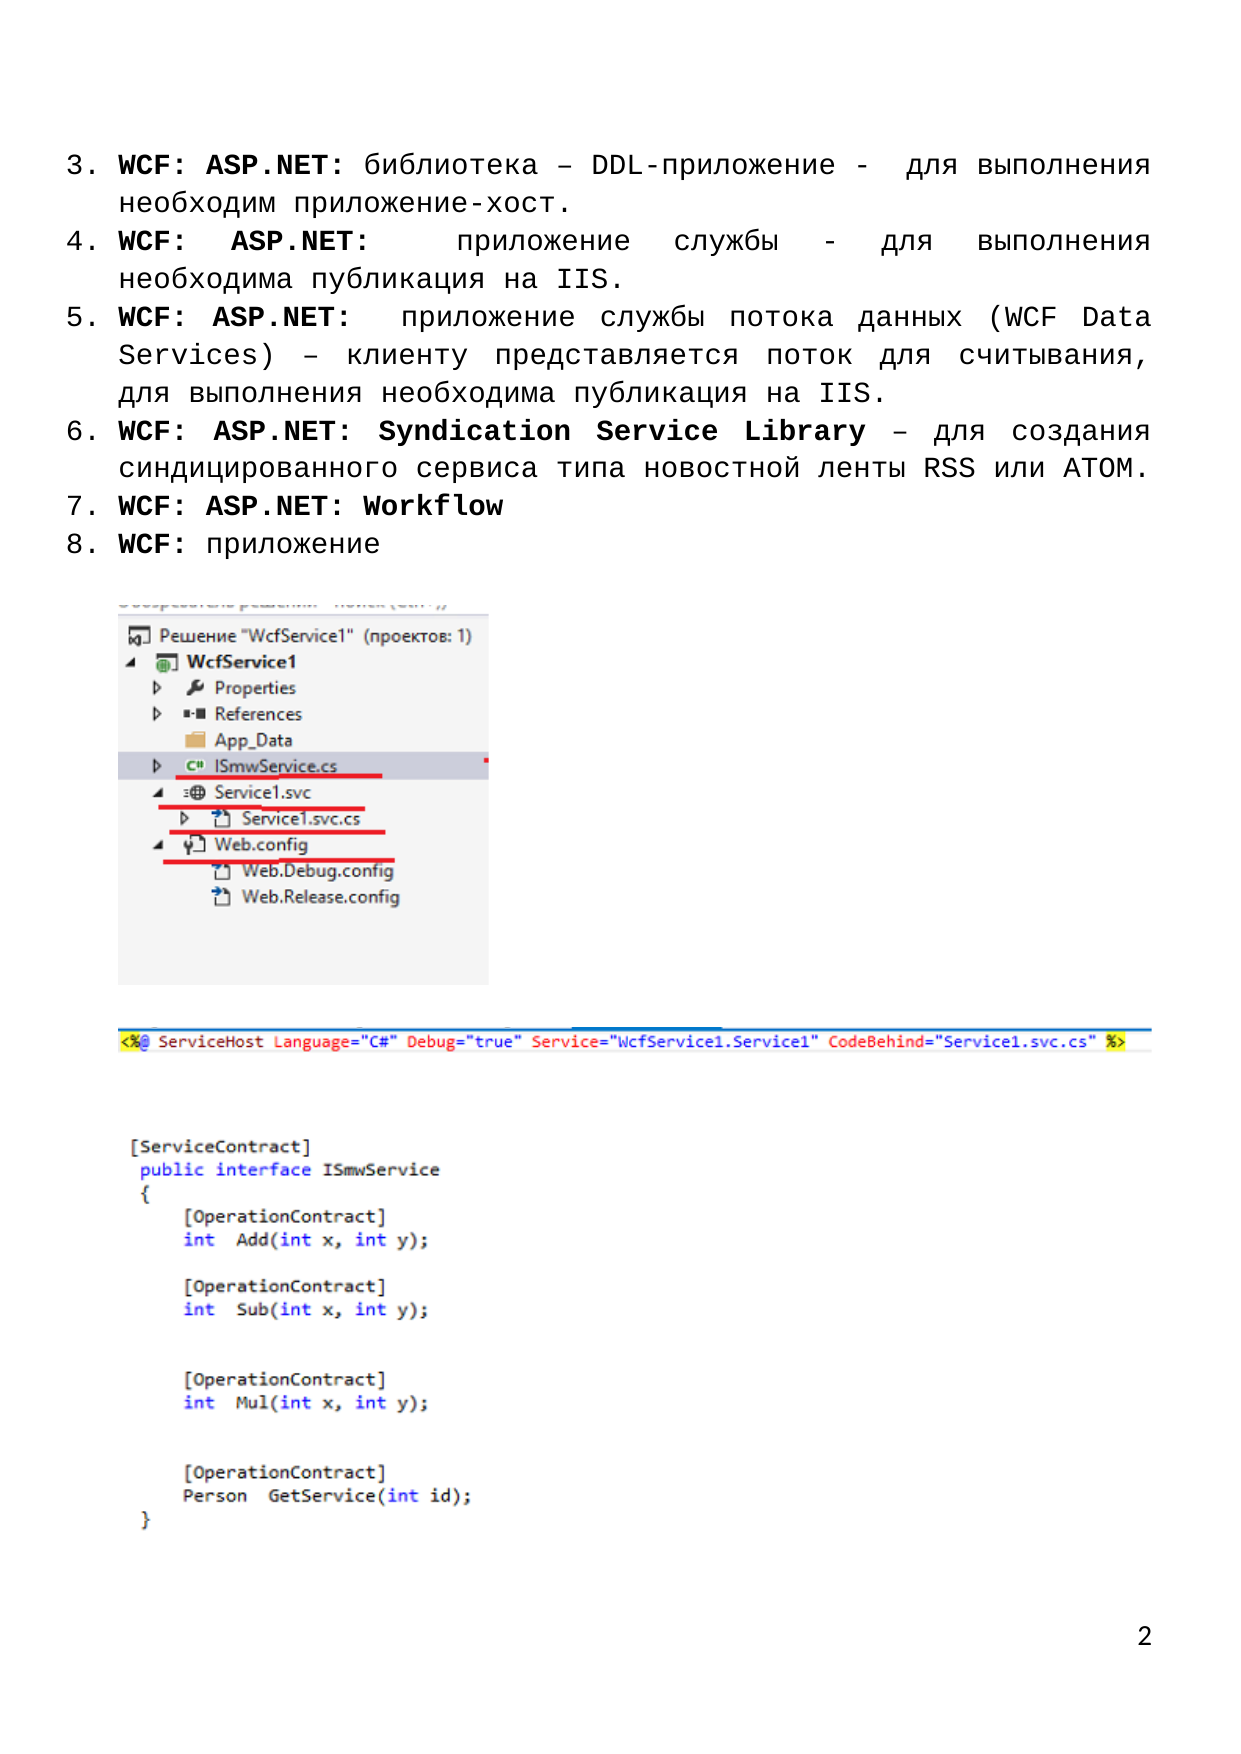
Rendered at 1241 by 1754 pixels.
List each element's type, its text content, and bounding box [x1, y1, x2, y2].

list WCF: ASP.NET: Syndication Service Library – для создания синдицированного сервиса типа новостной ленты RSS или ATOM. [118, 416, 1152, 487]
picture [118, 1027, 1152, 1083]
picture [118, 1125, 500, 1543]
list WCF: приложение [118, 529, 1152, 562]
list WCF: ASP.NET: приложение службы потока данных (WCF Data Services) – клиенту представляется поток для считывания, для выполнения необходима публикация на IIS. [118, 302, 1152, 411]
list WCF: ASP.NET: приложение службы - для выполнения необходима публикация на IIS. [118, 226, 1152, 297]
list WCF: ASP.NET: библиотека – DDL-приложение - для выполнения необходим приложение-хост. [118, 150, 1152, 221]
list WCF: ASP.NET: Workflow [118, 492, 1152, 524]
picture [118, 605, 489, 985]
